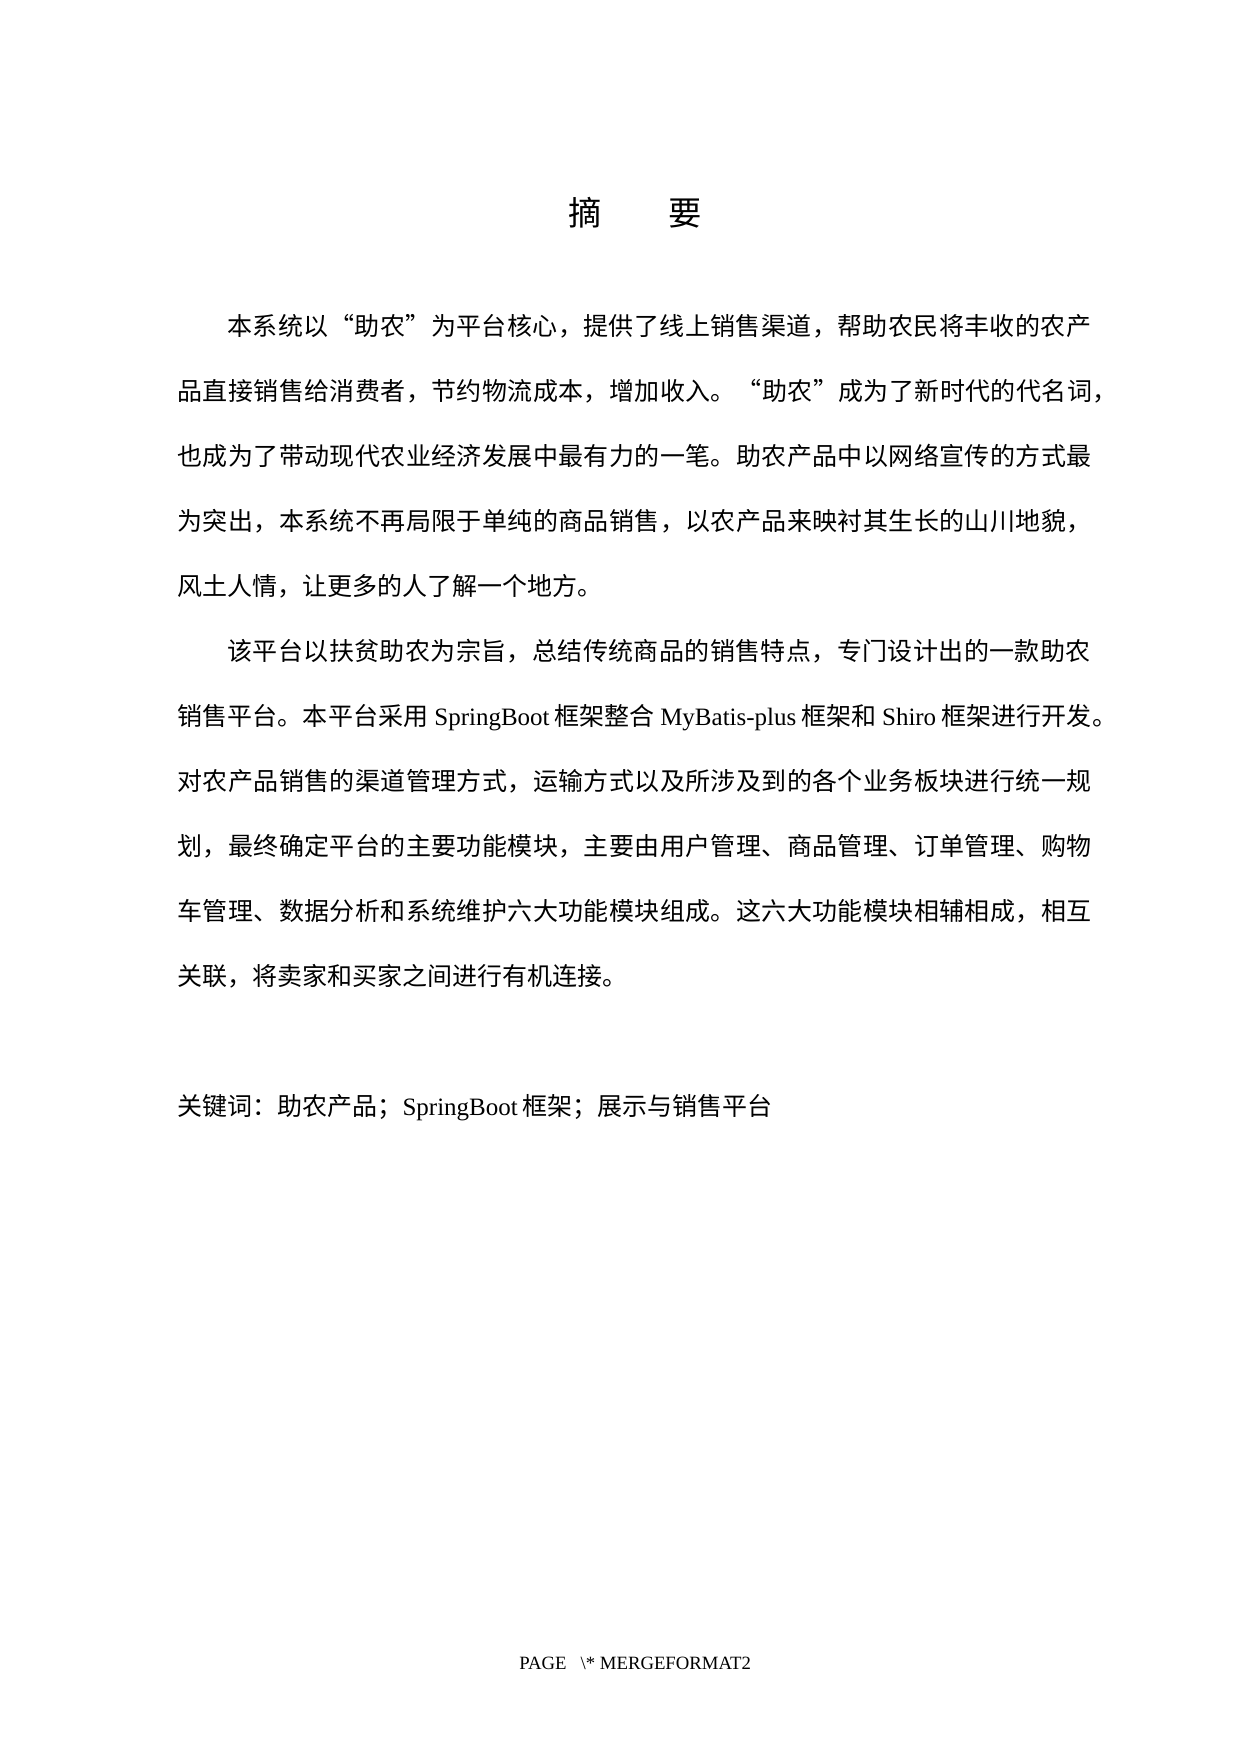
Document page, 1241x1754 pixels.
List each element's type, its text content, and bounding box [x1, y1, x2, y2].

text 本系统以“助农”为平台核心，提供了线上销售渠道，帮助农民将丰收的农产品直接销售给消费者，节约物流成本，增加收入。“助农”成为了新时代的代名词，也成为了带动现代农业经济发展中最有力的一笔。助农产品中以网络宣传的方式最为突出，本系统不再局限于单纯的商品销售，以农产品来映衬其生长的山川地貌，风土人情，让更多的人了解一个地方。 [177, 292, 1092, 617]
text 该平台以扶贫助农为宗旨，总结传统商品的销售特点，专门设计出的一款助农销售平台。本平台采用SpringBoot框架整合MyBatis-plus框架和Shiro框架进行开发。对农产品销售的渠道管理方式，运输方式以及所涉及到的各个业务板块进行统一规划，最终确定平台的主要功能模块，主要由用户管理、商品管理、订单管理、购物车管理、数据分析和系统维护六大功能模块组成。这六大功能模块相辅相成，相互关联，将卖家和买家之间进行有机连接。 [177, 617, 1092, 1007]
text 关键词：助农产品；SpringBoot框架；展示与销售平台 [177, 1072, 1092, 1137]
subtitle 摘 要 [177, 178, 1092, 243]
